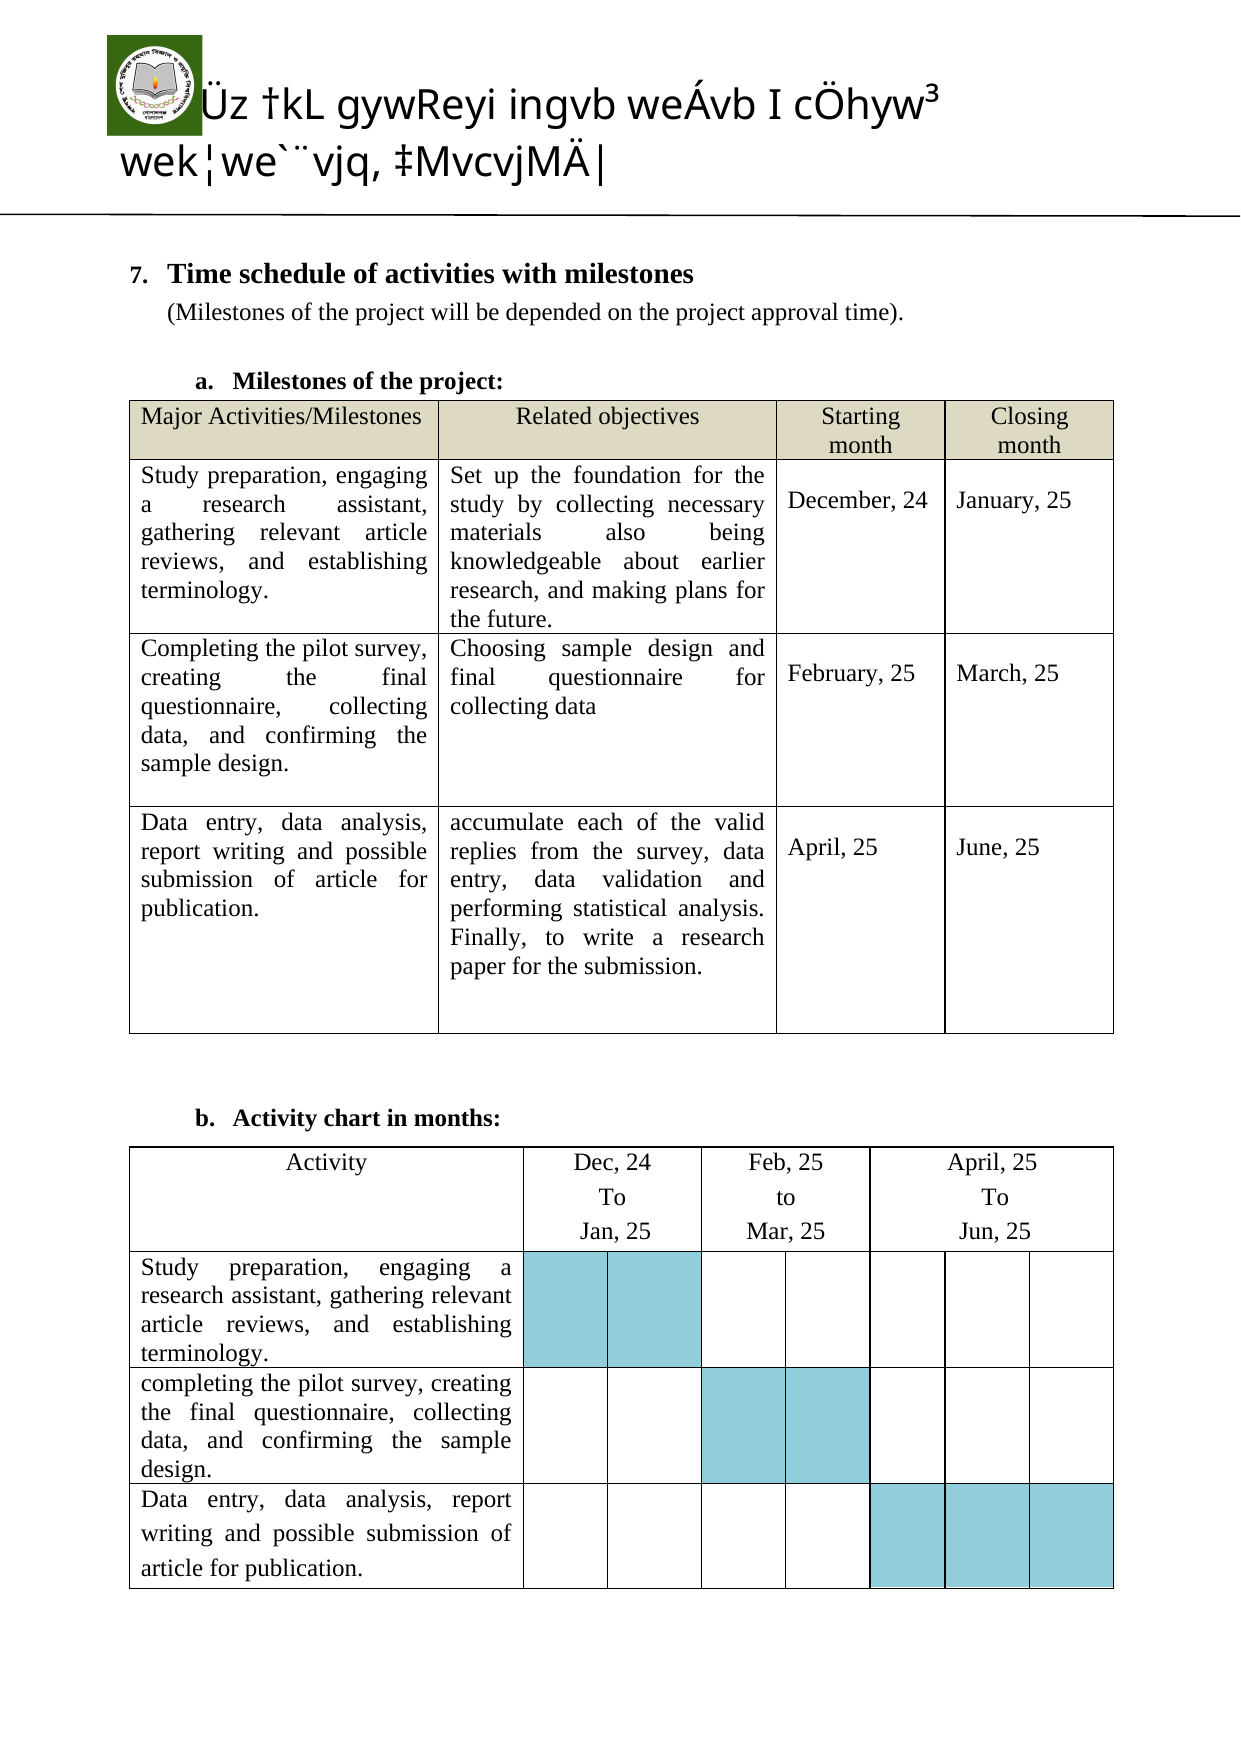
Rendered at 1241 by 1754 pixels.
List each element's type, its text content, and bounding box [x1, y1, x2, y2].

list Activity chart in months: [195, 1103, 1120, 1132]
list Time schedule of activities with milestones [129, 257, 1120, 290]
table_cell [871, 1484, 944, 1587]
table_cell completing the pilot survey, creating the final questionnaire, collecting data, and confirming the sample design. [130, 1368, 523, 1483]
table_cell [1030, 1484, 1113, 1587]
table_cell accumulate each of the valid replies from the survey, data entry, data validation and performing statistical analysis. Finally, to write a research paper for the submission. [439, 807, 776, 1033]
table_cell June, 25 [946, 807, 1113, 1033]
table_cell Study preparation, engaging a research assistant, gathering relevant article reviews, and establishing terminology. [130, 460, 438, 632]
table_cell Study preparation, engaging a research assistant, gathering relevant article reviews, and establishing terminology. [130, 1252, 523, 1367]
table_cell [702, 1484, 785, 1587]
table_cell [786, 1252, 869, 1367]
table_header Related objectives [439, 401, 776, 459]
table_cell [702, 1252, 785, 1367]
table_cell [524, 1368, 607, 1483]
table_cell Set up the foundation for the study by collecting necessary materials also being knowledgeable about earlier research, and making plans for the future. [439, 460, 776, 632]
table_cell [524, 1252, 607, 1367]
table_cell Data entry, data analysis, report writing and possible submission of article for publication. [130, 807, 438, 1033]
list Milestones of the project: [195, 366, 1120, 394]
table_header Closing month [946, 401, 1113, 459]
table_header Activity [130, 1148, 523, 1251]
table_cell [1030, 1368, 1113, 1483]
table_header Starting month [777, 401, 944, 459]
table_cell [702, 1368, 785, 1483]
table_cell [946, 1252, 1029, 1367]
table_cell [946, 1368, 1029, 1483]
table_cell [608, 1484, 701, 1587]
table_cell [871, 1368, 944, 1483]
table_cell [946, 1484, 1029, 1587]
table_cell December, 24 [777, 460, 944, 632]
table_cell [608, 1368, 701, 1483]
table_cell Completing the pilot survey, creating the final questionnaire, collecting data, and confirming the sample design. [130, 634, 438, 806]
text (Milestones of the project will be depended on the project approval time). [167, 297, 1120, 326]
table_cell [524, 1484, 607, 1587]
table_cell Choosing sample design and final questionnaire for collecting data [439, 634, 776, 806]
table_cell [871, 1252, 944, 1367]
table_cell [786, 1368, 869, 1483]
table_cell January, 25 [946, 460, 1113, 632]
table_cell Data entry, data analysis, report writing and possible submission of article for publication. [130, 1484, 523, 1587]
table_header Dec, 24 To Jan, 25 [524, 1148, 701, 1251]
picture [107, 35, 203, 136]
table_header April, 25 To Jun, 25 [871, 1148, 1113, 1251]
table_cell [1030, 1252, 1113, 1367]
table_cell February, 25 [777, 634, 944, 806]
table_cell March, 25 [946, 634, 1113, 806]
table_cell April, 25 [777, 807, 944, 1033]
table_header Major Activities/Milestones [130, 401, 438, 459]
table_header Feb, 25 to Mar, 25 [702, 1148, 869, 1251]
table_cell [608, 1252, 701, 1367]
table_cell [786, 1484, 869, 1587]
